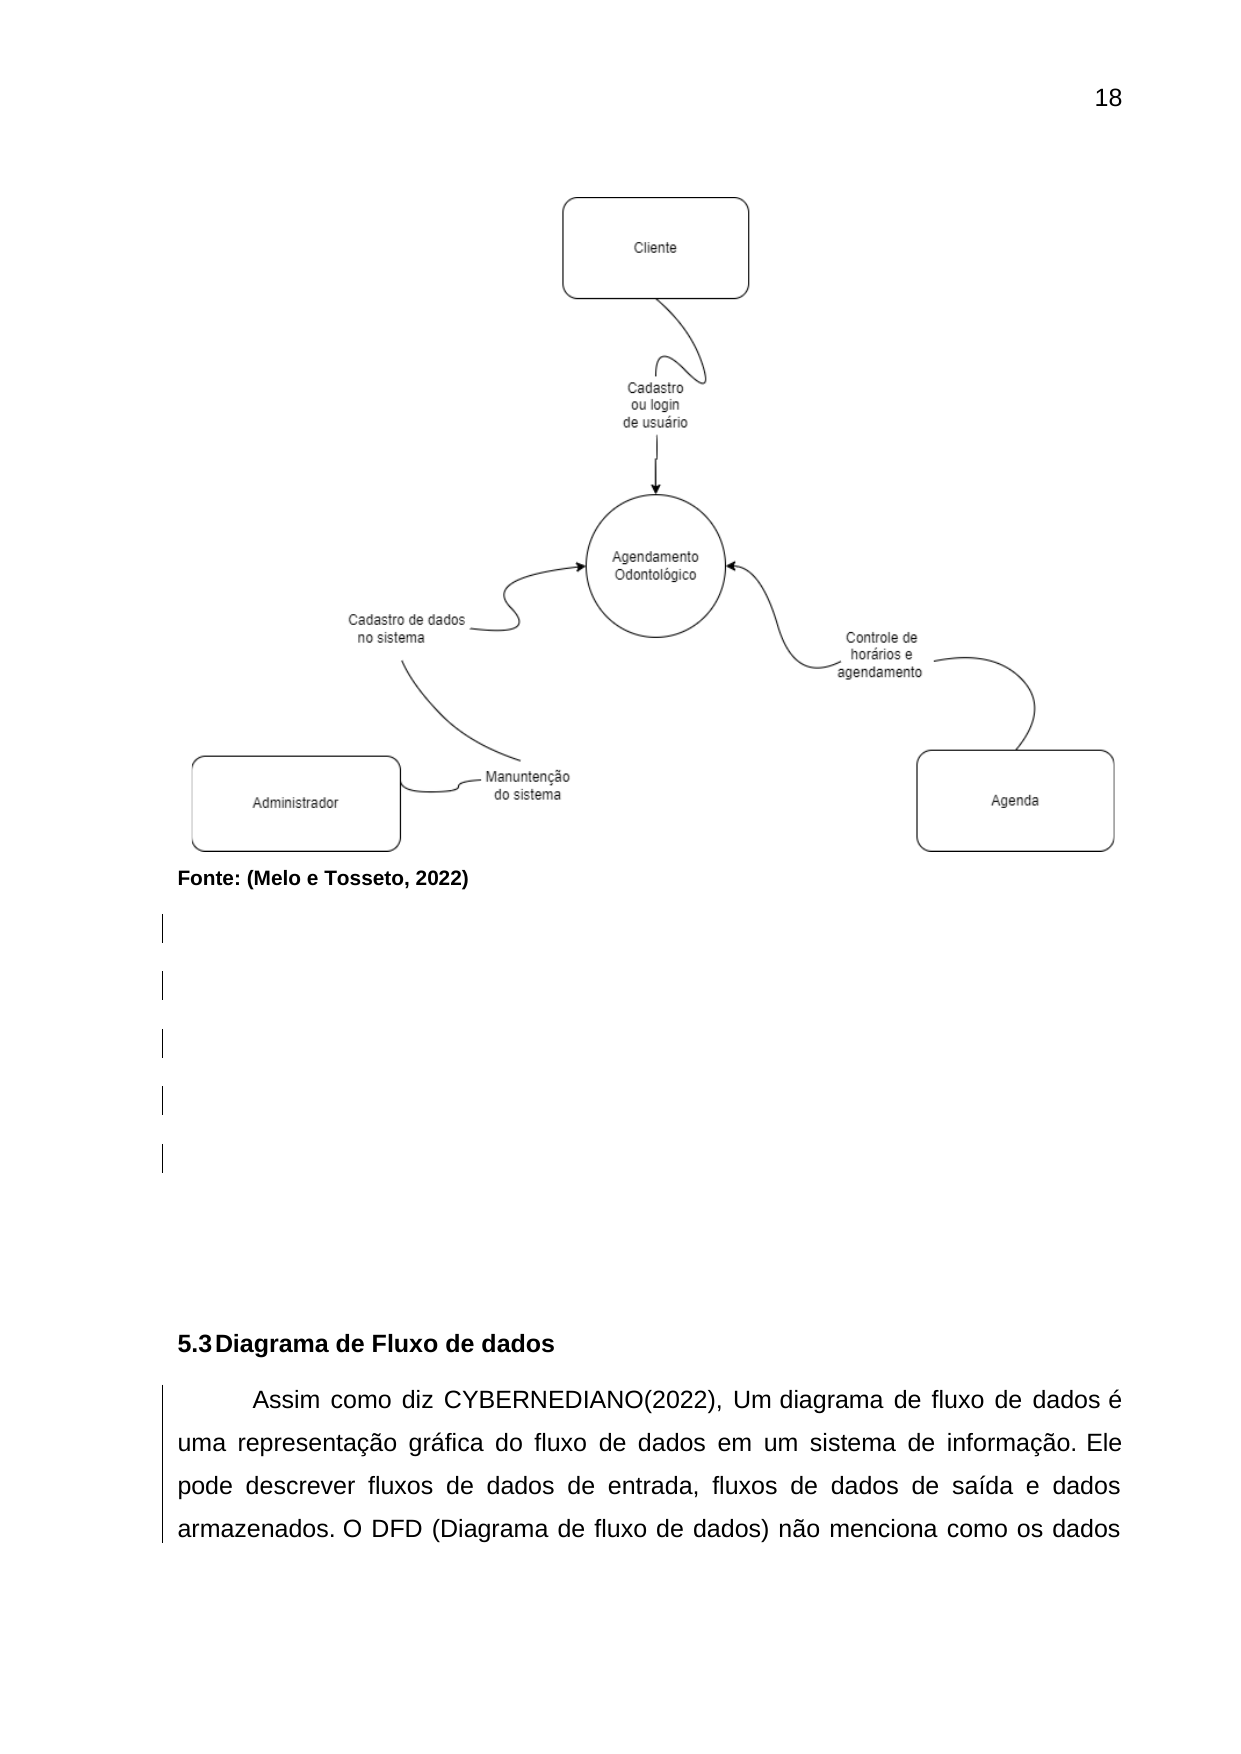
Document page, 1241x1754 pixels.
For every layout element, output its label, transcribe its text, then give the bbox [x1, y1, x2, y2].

picture [191, 197, 1115, 852]
text Fonte: (Melo e Tosseto, 2022) [177, 866, 1122, 890]
subtitle Diagrama de Fluxo de dados [177, 1329, 1122, 1358]
